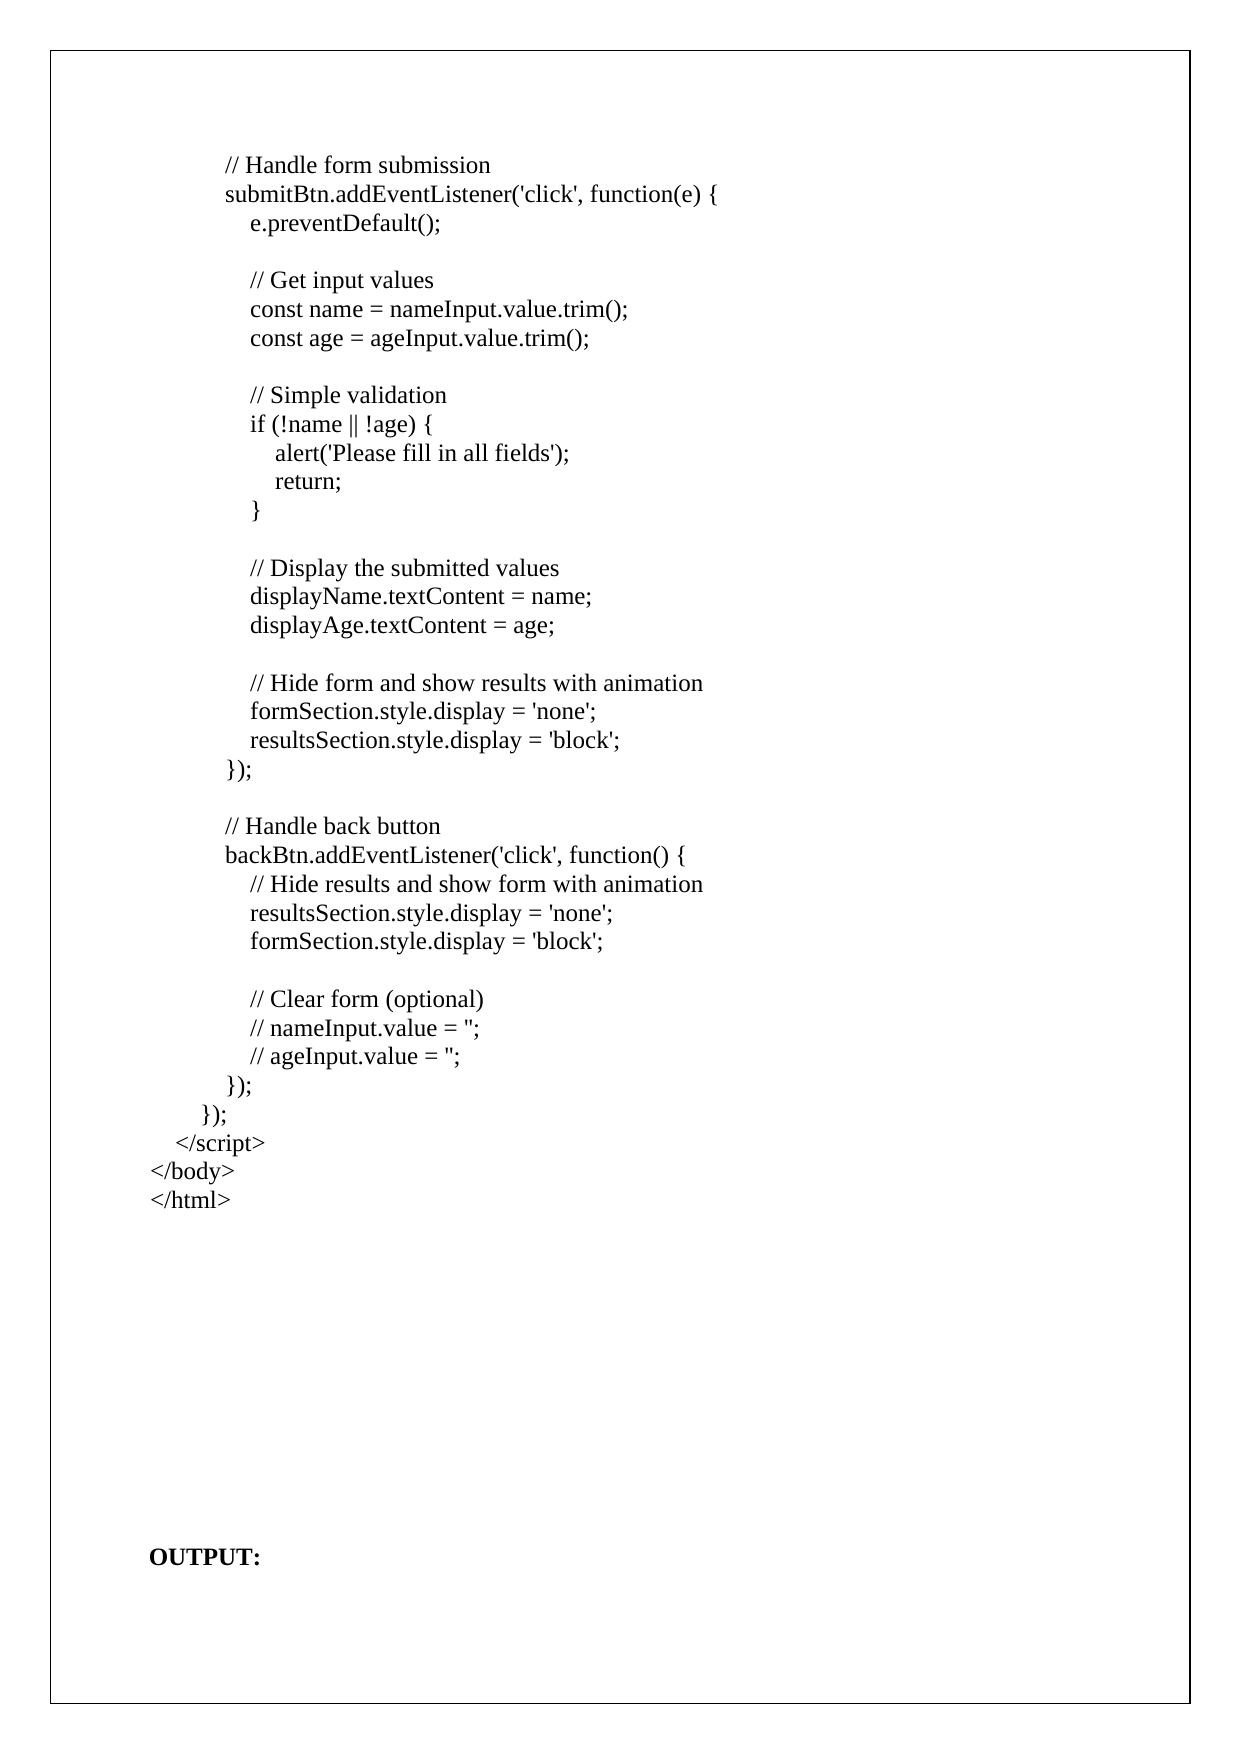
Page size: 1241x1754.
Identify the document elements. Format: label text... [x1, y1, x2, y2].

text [150, 150, 1097, 1214]
text OUTPUT: [148, 1542, 1097, 1571]
